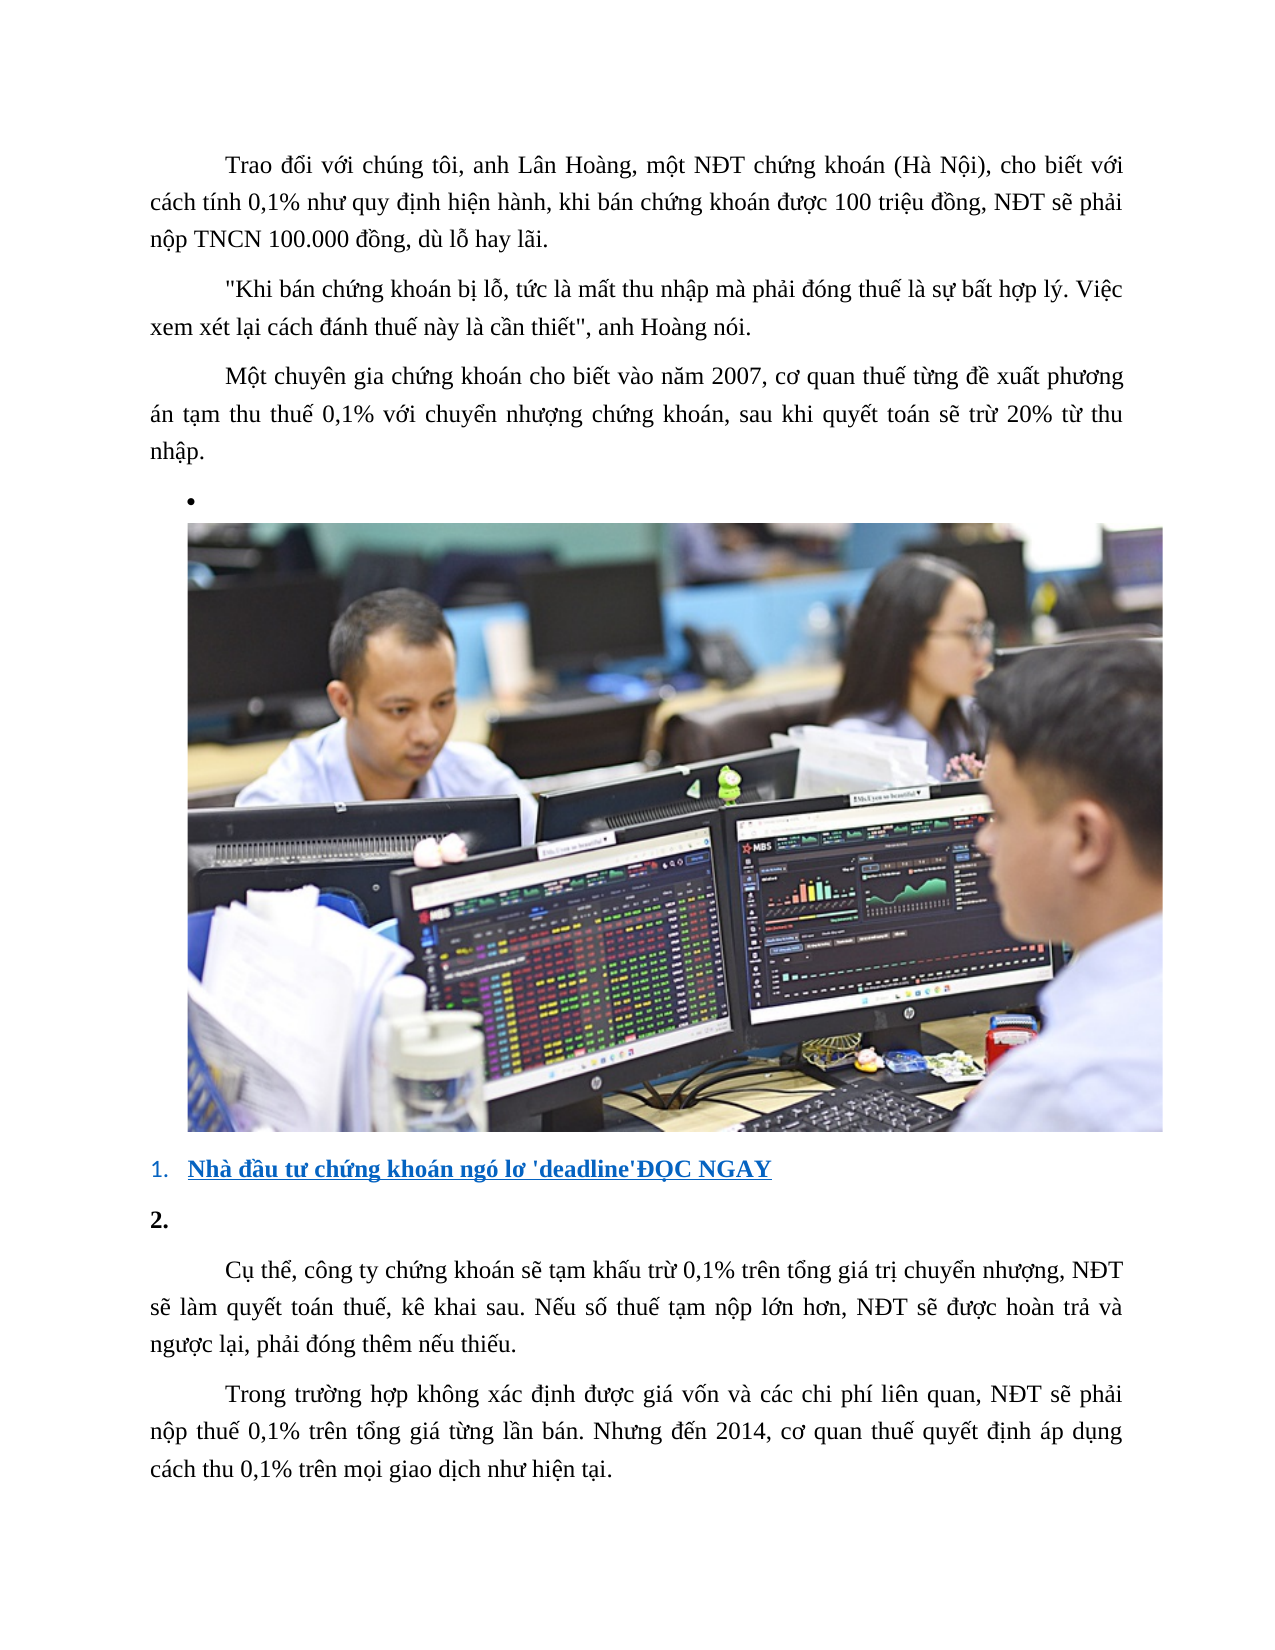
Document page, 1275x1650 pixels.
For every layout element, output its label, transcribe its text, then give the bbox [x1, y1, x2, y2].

picture [187, 523, 1163, 1132]
text Trao đổi với chúng tôi, anh Lân Hoàng, một NĐT chứng khoán (Hà Nội), cho biết với cách tính 0,1% như quy định hiện hành, khi bán chứng khoán được 100 triệu đồng, NĐT sẽ phải nộp TNCN 100.000 đồng, dù lỗ hay lãi. [150, 150, 1125, 253]
list Nhà đầu tư chứng khoán ngó lơ 'deadline'ĐỌC NGAY [150, 1153, 1125, 1183]
text Cụ thể, công ty chứng khoán sẽ tạm khấu trừ 0,1% trên tổng giá trị chuyển nhượng, NĐT sẽ làm quyết toán thuế, kê khai sau. Nếu số thuế tạm nộp lớn hơn, NĐT sẽ được hoàn trả và ngược lại, phải đóng thêm nếu thiếu. [150, 1255, 1125, 1358]
text "Khi bán chứng khoán bị lỗ, tức là mất thu nhập mà phải đóng thuế là sự bất hợp lý. Việc xem xét lại cách đánh thuế này là cần thiết", anh Hoàng nói. [150, 274, 1125, 340]
text Trong trường hợp không xác định được giá vốn và các chi phí liên quan, NĐT sẽ phải nộp thuế 0,1% trên tổng giá từng lần bán. Nhưng đến 2014, cơ quan thuế quyết định áp dụng cách thu 0,1% trên mọi giao dịch như hiện tại. [150, 1379, 1125, 1482]
text Một chuyên gia chứng khoán cho biết vào năm 2007, cơ quan thuế từng đề xuất phương án tạm thu thuế 0,1% với chuyển nhượng chứng khoán, sau khi quyết toán sẽ trừ 20% từ thu nhập. [150, 361, 1125, 465]
